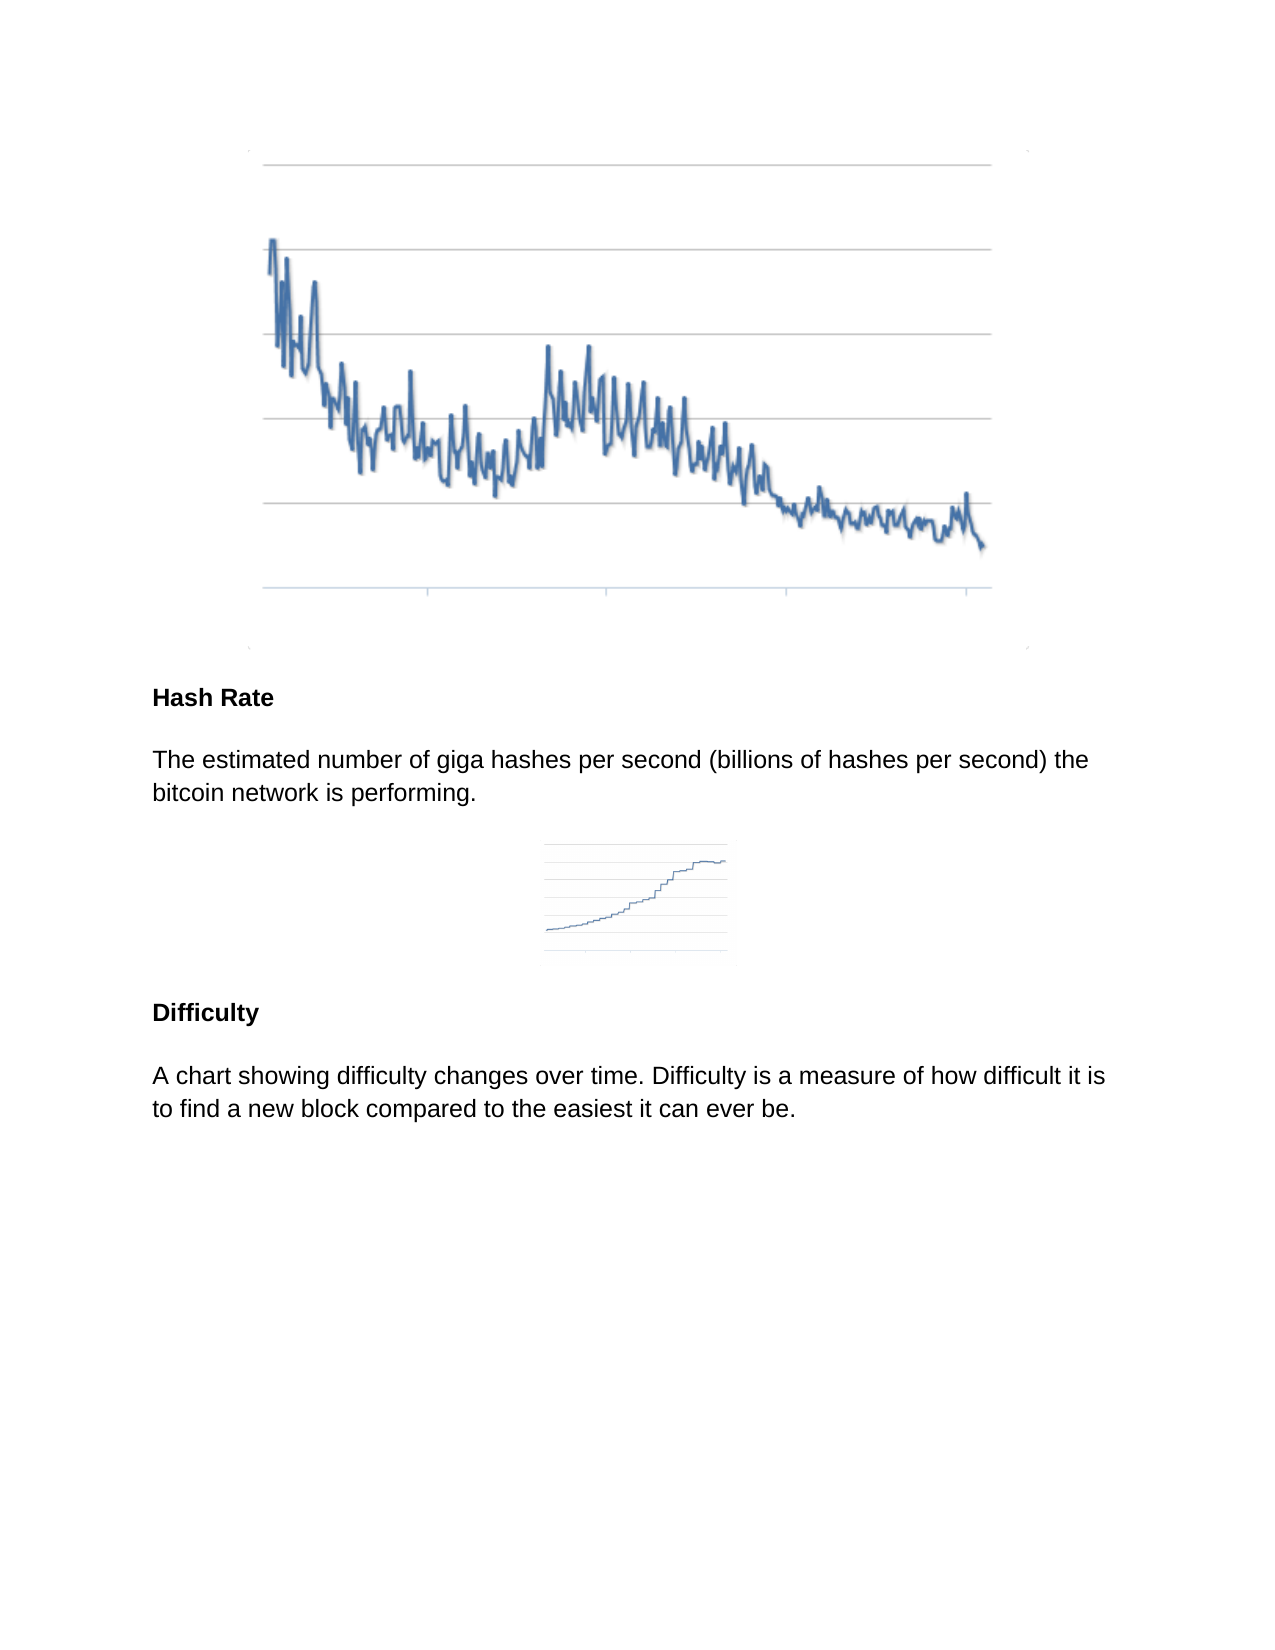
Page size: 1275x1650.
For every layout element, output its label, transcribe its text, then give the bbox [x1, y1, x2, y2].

picture [540, 840, 737, 966]
text Hash Rate [152, 683, 1125, 712]
text Difficulty [152, 998, 1125, 1027]
text A chart showing difficulty changes over time. Difficulty is a measure of how difficult it is to find a new block compared to the easiest it can ever be. [152, 1061, 1125, 1122]
text The estimated number of giga hashes per second (billions of hashes per second) the bitcoin network is performing. [152, 745, 1125, 807]
picture [247, 150, 1030, 650]
